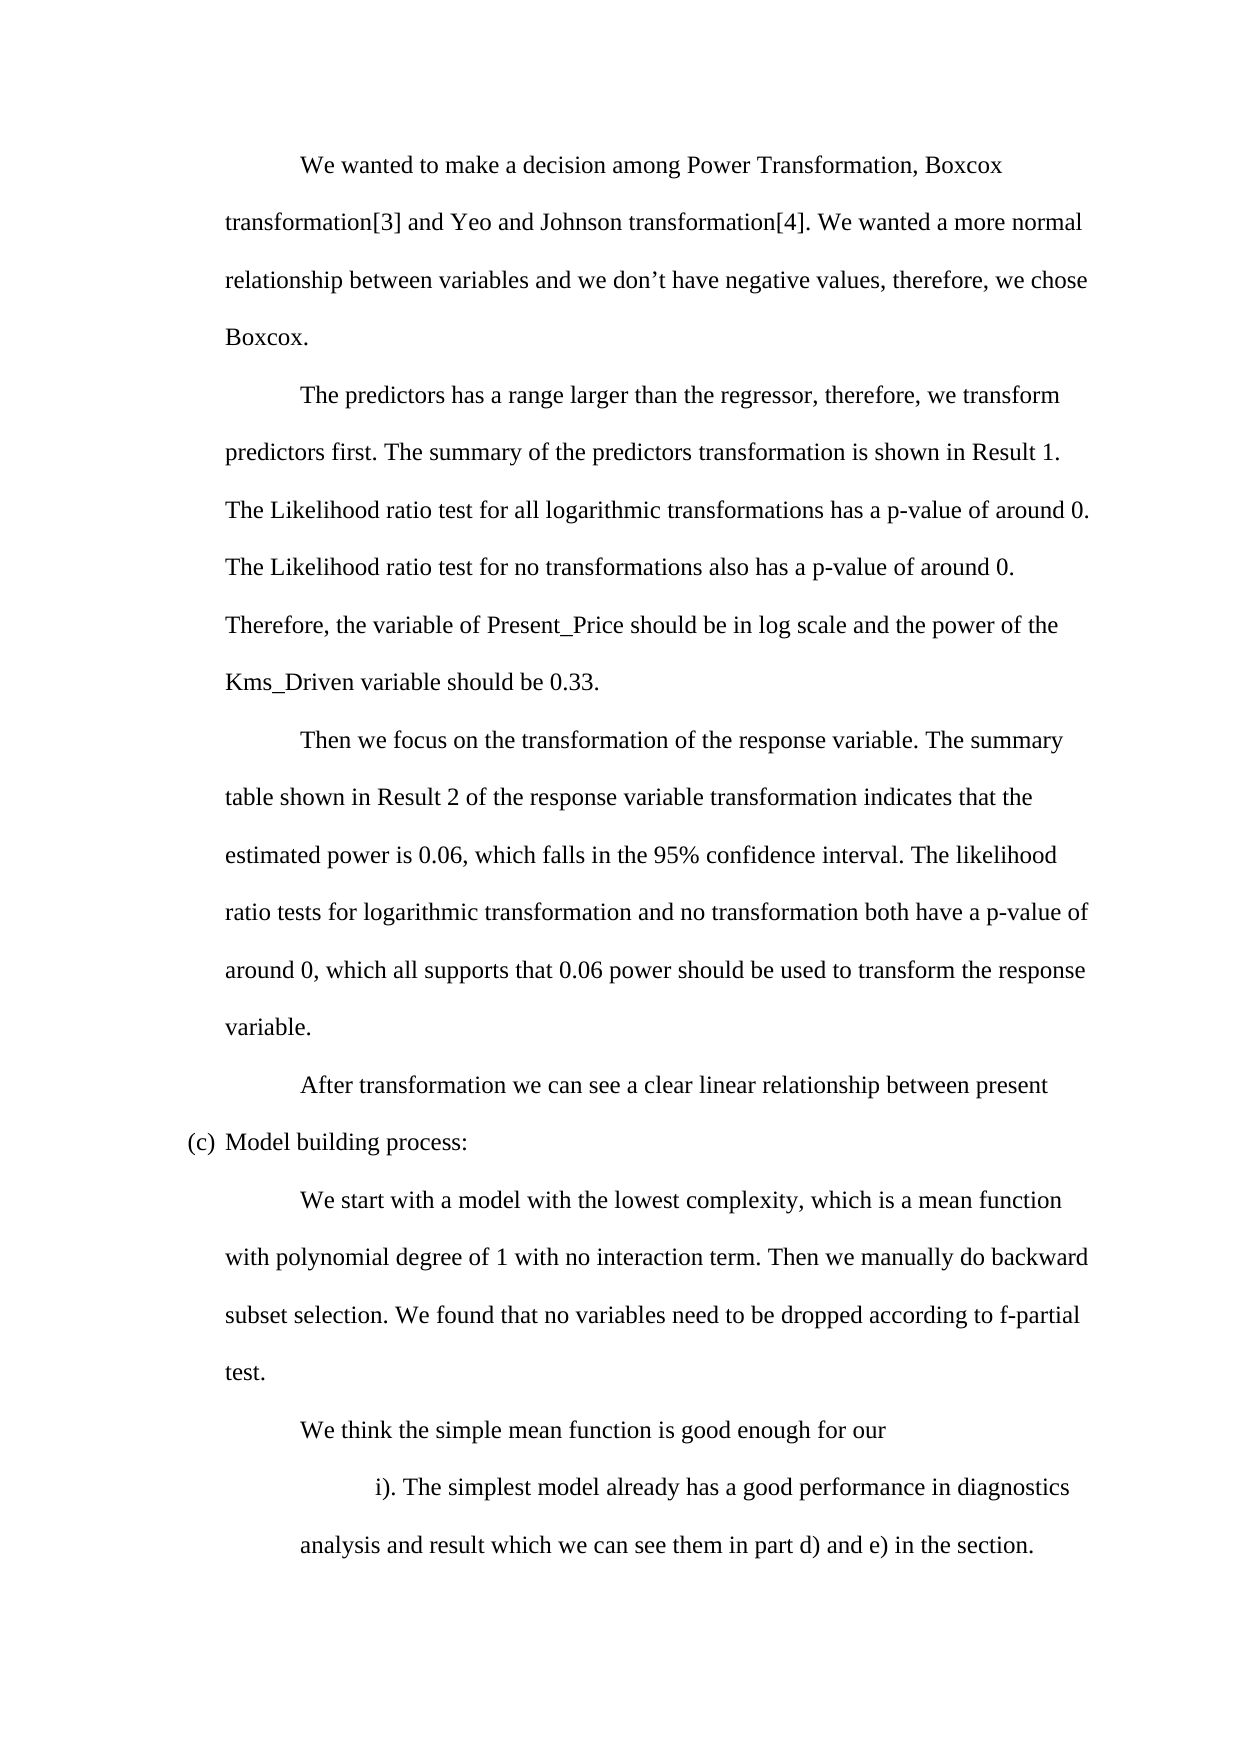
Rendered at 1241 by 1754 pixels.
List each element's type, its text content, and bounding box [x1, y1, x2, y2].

text i). The simplest model already has a good performance in diagnostics analysis and result which we can see them in part d) and e) in the section. [300, 1472, 1090, 1559]
list Model building process: [187, 1127, 1090, 1156]
text We start with a model with the lowest complexity, which is a mean function with polynomial degree of 1 with no interaction term. Then we manually do backward subset selection. We found that no variables need to be dropped according to f-partial test. [225, 1185, 1090, 1386]
text After transformation we can see a clear linear relationship between present [225, 1070, 1090, 1099]
text The predictors has a range larger than the regressor, therefore, we transform predictors first. The summary of the predictors transformation is shown in Result 1. The Likelihood ratio test for all logarithmic transformations has a p-value of around 0. The Likelihood ratio test for no transformations also has a p-value of around 0. Therefore, the variable of Present_Price should be in log scale and the power of the Kms_Driven variable should be 0.33. [225, 380, 1090, 696]
text We think the simple mean function is good enough for our [225, 1415, 1090, 1444]
text Then we focus on the transformation of the response variable. The summary table shown in Result 2 of the response variable transformation indicates that the estimated power is 0.06, which falls in the 95% confidence interval. The likelihood ratio tests for logarithmic transformation and no transformation both have a p-value of around 0, which all supports that 0.06 power should be used to transform the response variable. [225, 725, 1090, 1041]
text We wanted to make a decision among Power Transformation, Boxcox transformation[3] and Yeo and Johnson transformation[4]. We wanted a more normal relationship between variables and we don’t have negative values, therefore, we chose Boxcox. [225, 150, 1090, 351]
